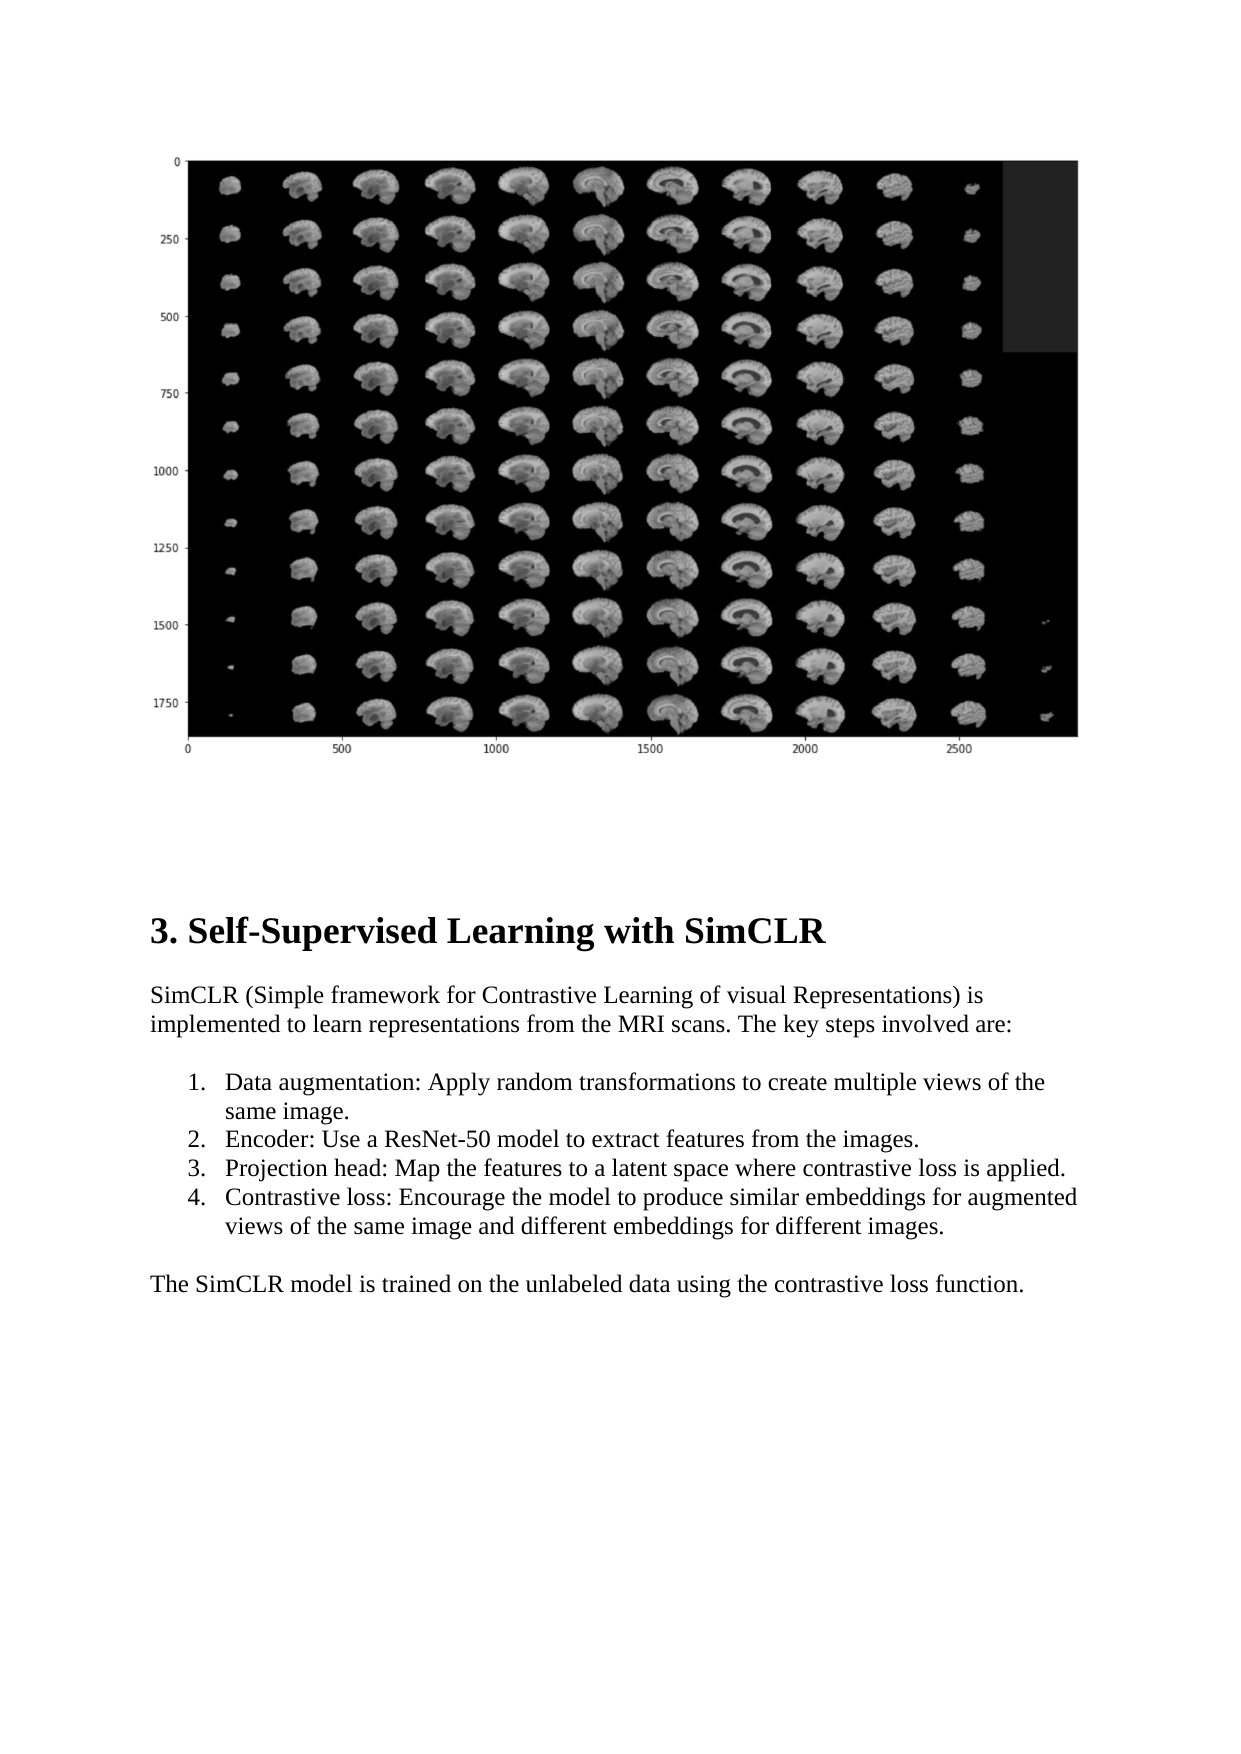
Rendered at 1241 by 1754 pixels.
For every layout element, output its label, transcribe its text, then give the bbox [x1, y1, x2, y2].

text The SimCLR model is trained on the unlabeled data using the contrastive loss function. [150, 1269, 1090, 1297]
picture [150, 150, 1091, 763]
list Contrastive loss: Encourage the model to produce similar embeddings for augmented views of the same image and different embeddings for different images. [187, 1182, 1090, 1239]
text SimCLR (Simple framework for Contrastive Learning of visual Representations) is implemented to learn representations from the MRI scans. The key steps involved are: [150, 980, 1090, 1038]
list Encoder: Use a ResNet-50 model to extract features from the images. [187, 1124, 1090, 1153]
text 3. Self-Supervised Learning with SimCLR [150, 908, 1090, 951]
list Data augmentation: Apply random transformations to create multiple views of the same image. [187, 1067, 1090, 1124]
list Projection head: Map the features to a latent space where contrastive loss is applied. [187, 1153, 1090, 1182]
